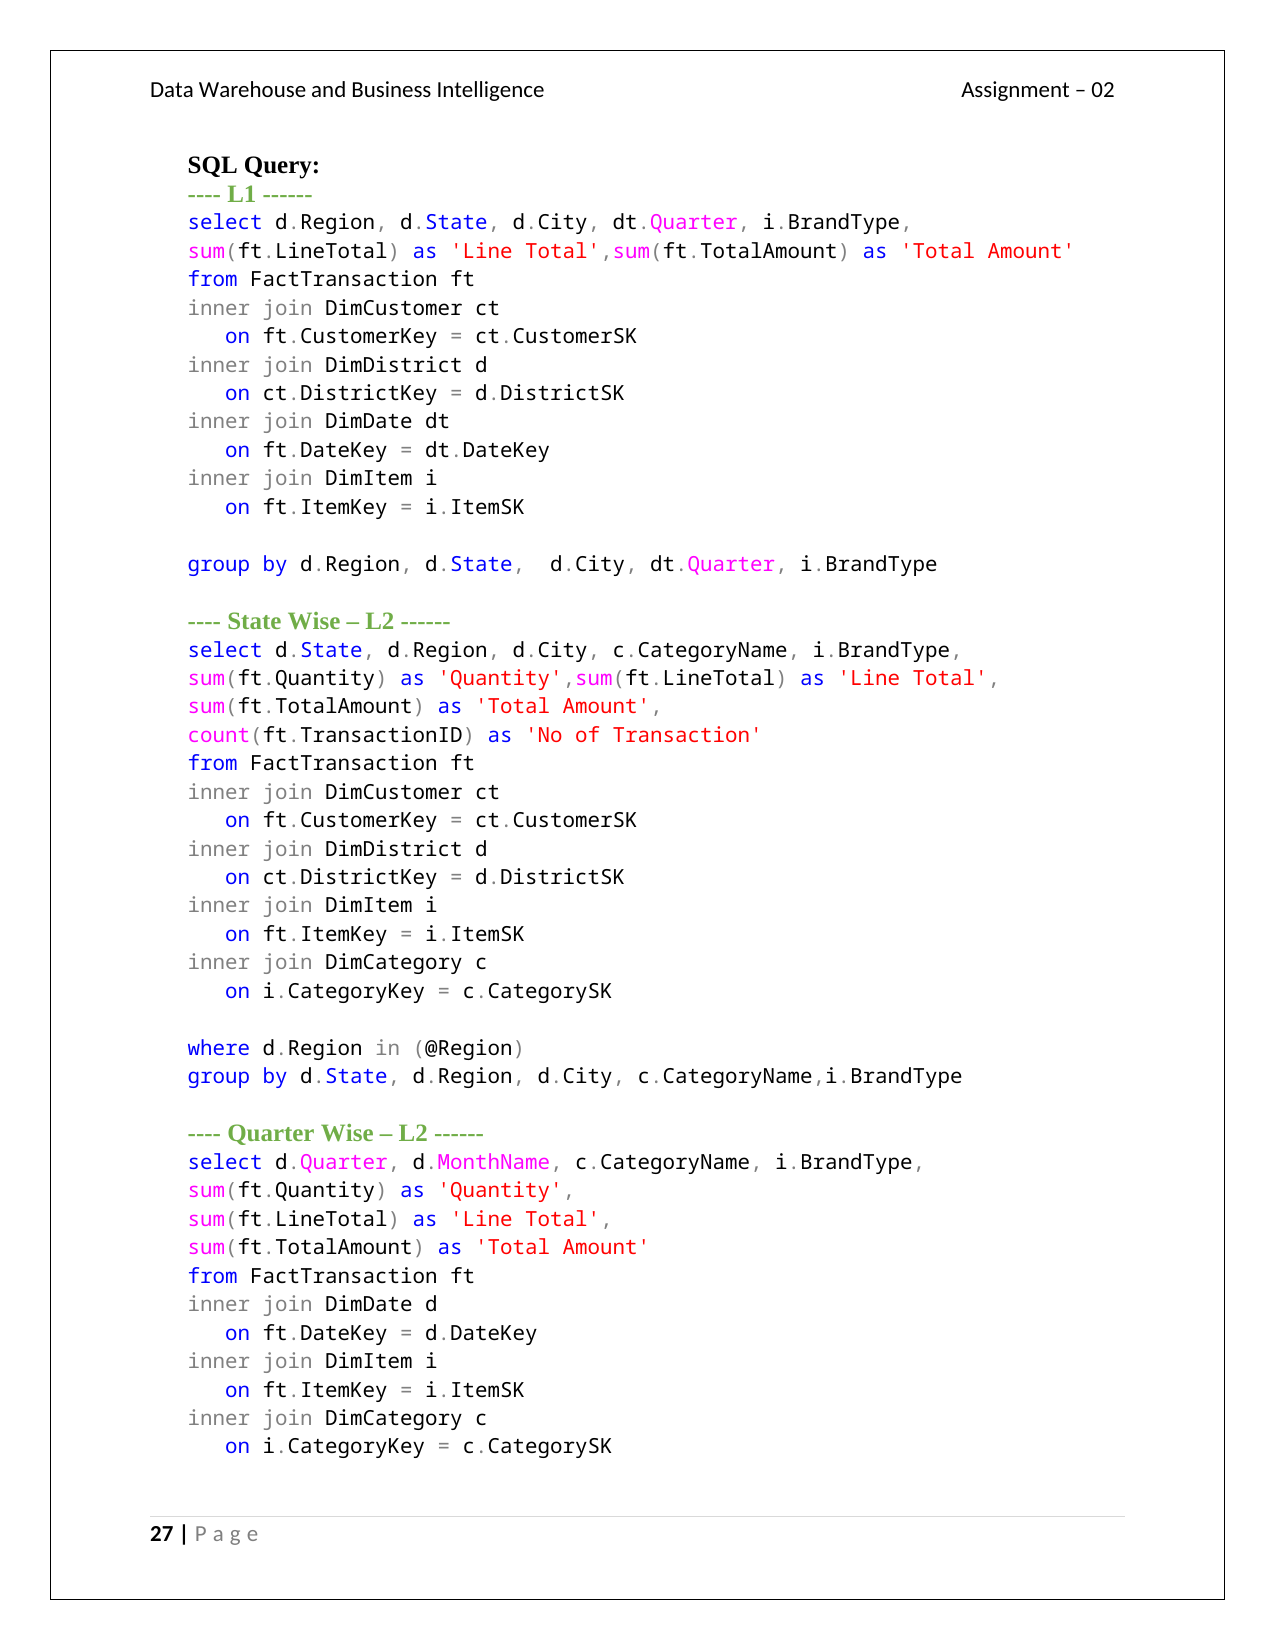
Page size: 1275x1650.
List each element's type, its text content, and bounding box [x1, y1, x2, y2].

text sum(ft.LineTotal) as 'Line Total',sum(ft.TotalAmount) as 'Total Amount' [187, 236, 1125, 264]
text on ct.DistrictKey = d.DistrictSK [187, 862, 1125, 891]
text inner join DimCategory c [187, 1403, 1125, 1432]
text on ft.ItemKey = i.ItemSK [187, 1375, 1125, 1403]
text on ft.CustomerKey = ct.CustomerSK [187, 805, 1125, 834]
text from FactTransaction ft [187, 748, 1125, 777]
text inner join DimItem i [187, 463, 1125, 492]
text on ft.ItemKey = i.ItemSK [187, 919, 1125, 947]
text ---- L1 ------ [187, 179, 1125, 207]
text select d.State, d.Region, d.City, c.CategoryName, i.BrandType, [187, 635, 1125, 663]
text where d.Region in (@Region) [187, 1033, 1125, 1061]
text inner join DimCustomer ct [187, 777, 1125, 805]
text inner join DimCustomer ct [187, 293, 1125, 321]
text sum(ft.Quantity) as 'Quantity',sum(ft.LineTotal) as 'Line Total', [187, 663, 1125, 692]
text select d.Quarter, d.MonthName, c.CategoryName, i.BrandType, [187, 1147, 1125, 1176]
text on ft.DateKey = d.DateKey [187, 1318, 1125, 1346]
text from FactTransaction ft [187, 264, 1125, 293]
text SQL Query: [187, 150, 1125, 179]
text on ft.ItemKey = i.ItemSK [187, 492, 1125, 520]
text from FactTransaction ft [187, 1261, 1125, 1289]
text sum(ft.LineTotal) as 'Line Total', [187, 1204, 1125, 1232]
text on ft.CustomerKey = ct.CustomerSK [187, 321, 1125, 350]
text sum(ft.TotalAmount) as 'Total Amount' [187, 1232, 1125, 1261]
text inner join DimCategory c [187, 947, 1125, 976]
text sum(ft.TotalAmount) as 'Total Amount', [187, 692, 1125, 720]
text group by d.Region, d.State, d.City, dt.Quarter, i.BrandType [187, 549, 1125, 577]
text inner join DimItem i [187, 891, 1125, 919]
text on ft.DateKey = dt.DateKey [187, 435, 1125, 463]
text inner join DimItem i [187, 1346, 1125, 1375]
text ---- Quarter Wise – L2 ------ [187, 1118, 1125, 1147]
text select d.Region, d.State, d.City, dt.Quarter, i.BrandType, [187, 207, 1125, 236]
text inner join DimDistrict d [187, 350, 1125, 378]
text group by d.State, d.Region, d.City, c.CategoryName,i.BrandType [187, 1061, 1125, 1090]
text count(ft.TransactionID) as 'No of Transaction' [187, 720, 1125, 748]
text on ct.DistrictKey = d.DistrictSK [187, 378, 1125, 407]
text inner join DimDate dt [187, 407, 1125, 435]
text inner join DimDistrict d [187, 834, 1125, 862]
text ---- State Wise – L2 ------ [187, 606, 1125, 635]
text on i.CategoryKey = c.CategorySK [187, 976, 1125, 1004]
text on i.CategoryKey = c.CategorySK [187, 1432, 1125, 1460]
text inner join DimDate d [187, 1289, 1125, 1318]
text sum(ft.Quantity) as 'Quantity', [187, 1176, 1125, 1204]
